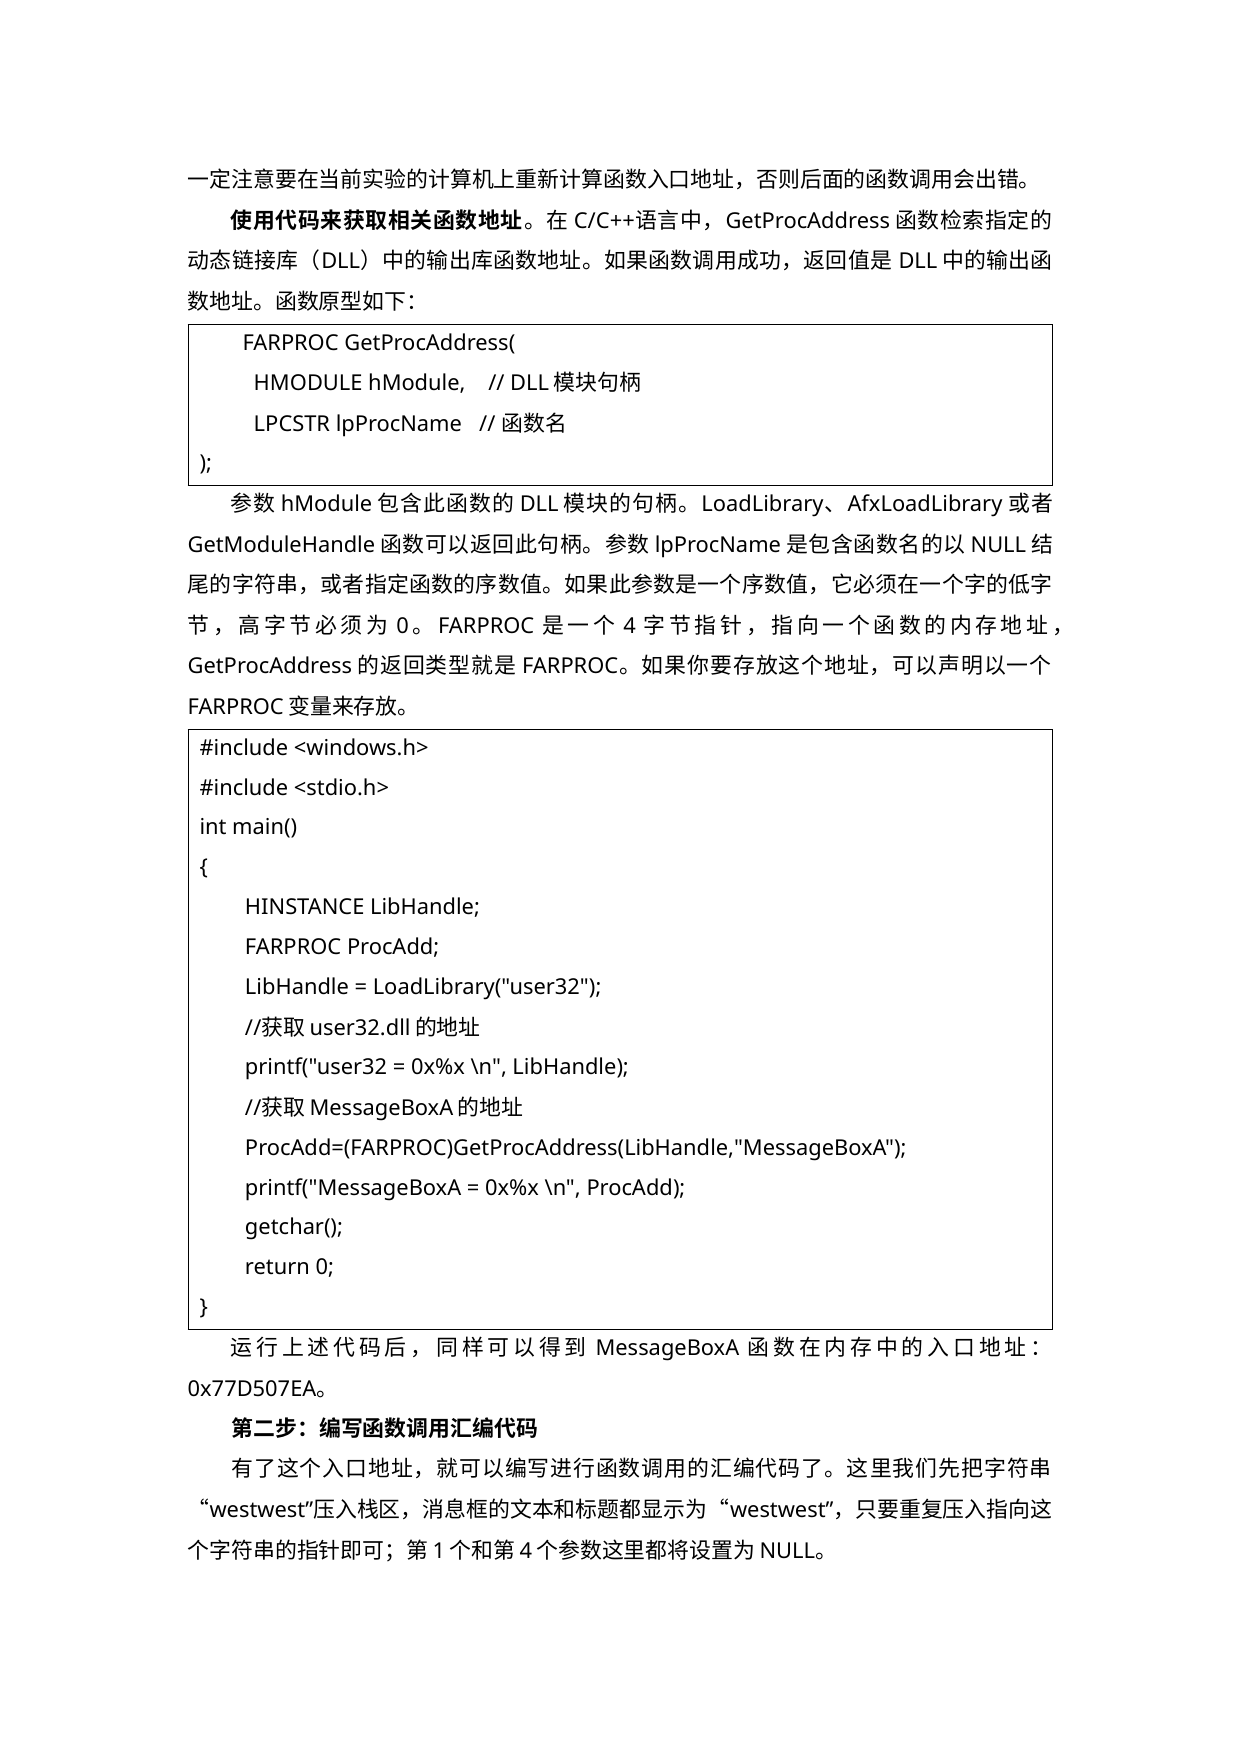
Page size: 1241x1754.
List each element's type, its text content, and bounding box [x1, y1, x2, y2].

text 使用代码来获取相关函数地址。在C/C++语言中，GetProcAddress函数检索指定的动态链接库（DLL）中的输出库函数地址。如果函数调用成功，返回值是DLL中的输出函数地址。函数原型如下： [187, 202, 1053, 316]
text 有了这个入口地址，就可以编写进行函数调用的汇编代码了。这里我们先把字符串“westwest”压入栈区，消息框的文本和标题都显示为“westwest”，只要重复压入指向这个字符串的指针即可；第1个和第4个参数这里都将设置为NULL。 [187, 1451, 1053, 1565]
text 参数hModule包含此函数的DLL模块的句柄。LoadLibrary、AfxLoadLibrary或者GetModuleHandle函数可以返回此句柄。参数lpProcName是包含函数名的以NULL结尾的字符串，或者指定函数的序数值。如果此参数是一个序数值，它必须在一个字的低字节，高字节必须为0。FARPROC是一个4字节指针，指向一个函数的内存地址，GetProcAddress的返回类型就是FARPROC。如果你要存放这个地址，可以声明以一个FARPROC变量来存放。 [187, 486, 1053, 721]
table_header FARPROC GetProcAddress( HMODULE hModule, // DLL模块句柄 LPCSTR lpProcName // 函数名 ); [189, 325, 1052, 484]
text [187, 162, 1053, 194]
text 第二步：编写函数调用汇编代码 [187, 1411, 1053, 1443]
text 运行上述代码后，同样可以得到MessageBoxA函数在内存中的入口地址：0x77D507EA。 [187, 1330, 1053, 1403]
table_header #include <windows.h> #include <stdio.h> int main() { HINSTANCE LibHandle; FARPROC ProcAdd; LibHandle = LoadLibrary("user32"); //获取user32.dll的地址 printf("user32 = 0x%x \n", LibHandle); //获取MessageBoxA的地址 ProcAdd=(FARPROC)GetProcAddress(LibHandle,"MessageBoxA"); printf("MessageBoxA = 0x%x \n", ProcAdd); getchar(); return 0; } [189, 730, 1052, 1328]
